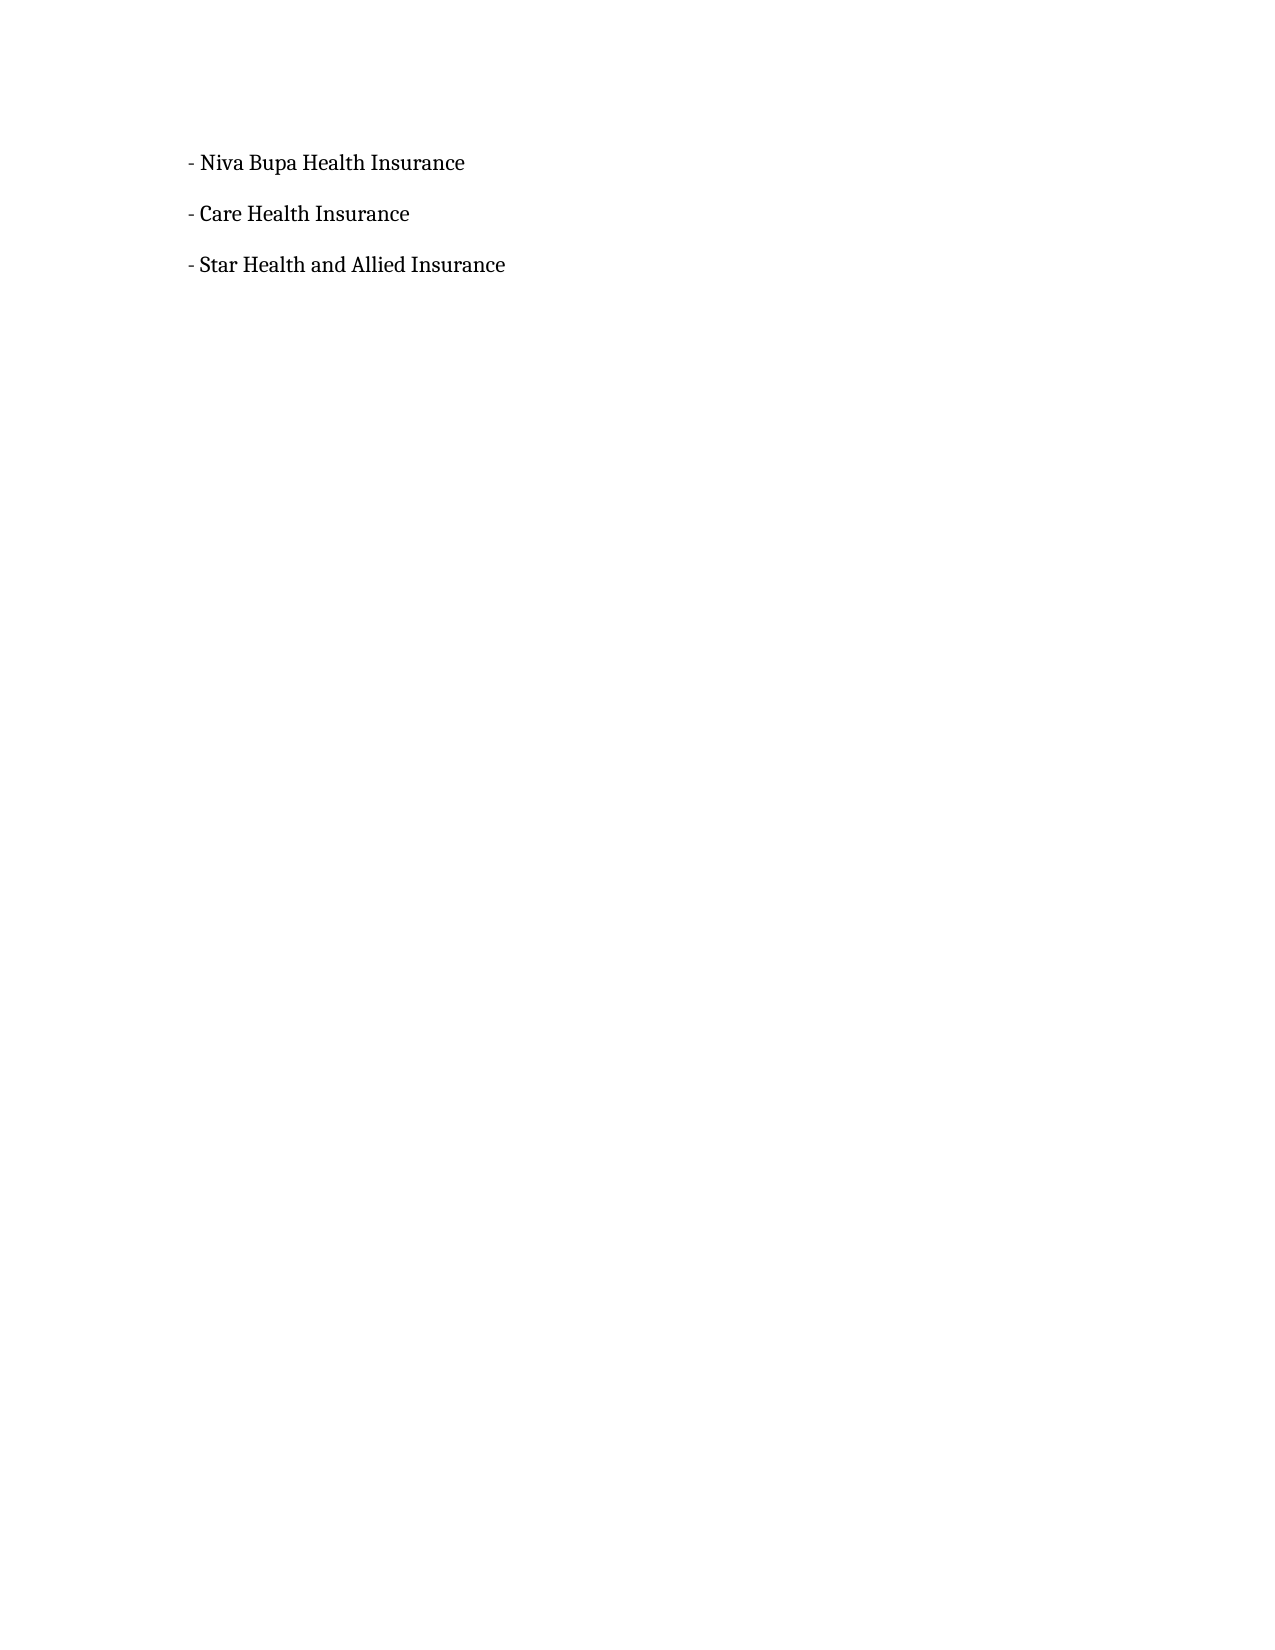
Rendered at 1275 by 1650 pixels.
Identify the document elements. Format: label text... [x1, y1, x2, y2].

text - Star Health and Allied Insurance [187, 252, 1087, 278]
text - Care Health Insurance [187, 201, 1087, 227]
text - Niva Bupa Health Insurance [187, 150, 1087, 176]
